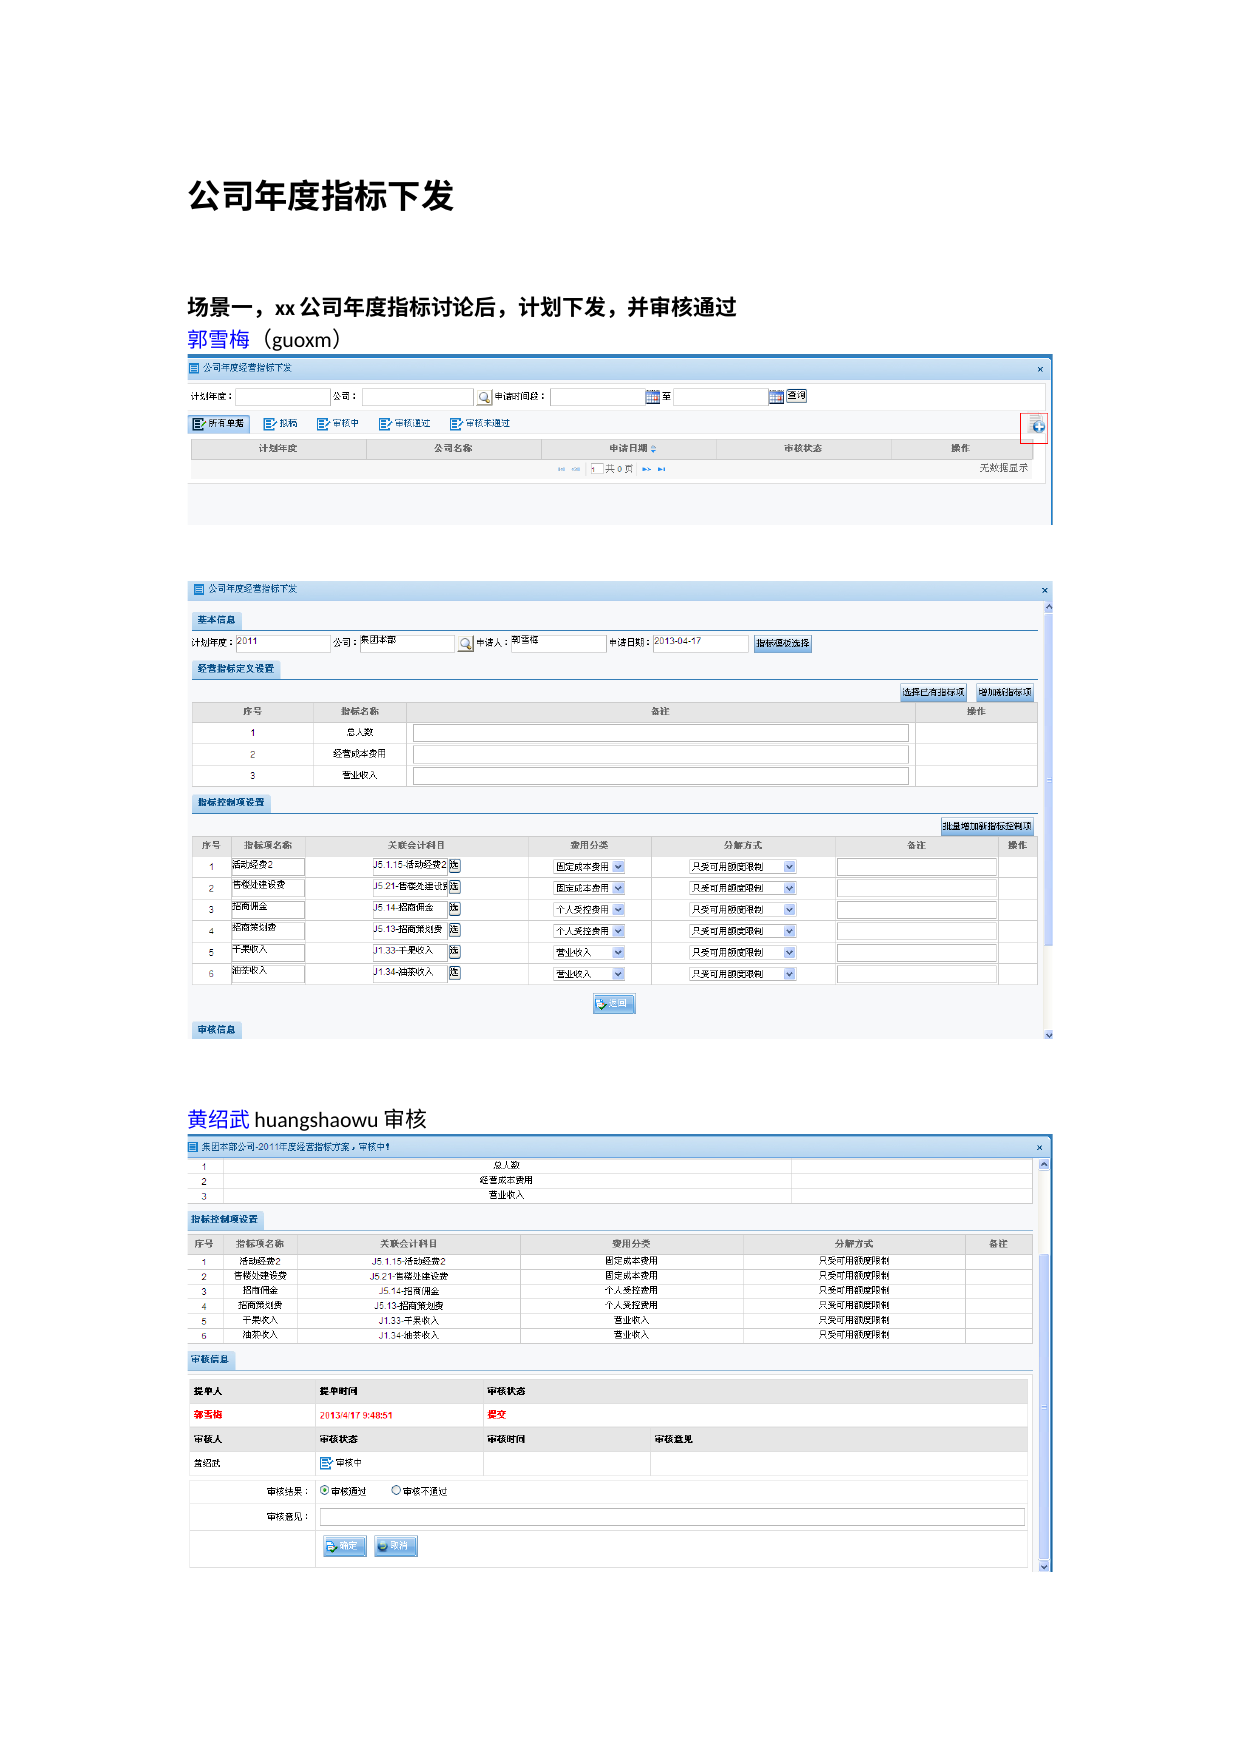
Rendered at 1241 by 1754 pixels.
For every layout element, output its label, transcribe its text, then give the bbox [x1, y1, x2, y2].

text 黄绍武huangshaowu 审核 [187, 1102, 1053, 1134]
picture [187, 581, 1053, 1039]
picture [187, 354, 1053, 525]
text 场景一，xx公司年度指标讨论后，计划下发，并审核通过 [187, 289, 1053, 322]
text 郭雪梅（guoxm） [187, 322, 1053, 354]
subtitle 公司年度指标下发 [187, 162, 1053, 227]
picture [187, 1134, 1053, 1572]
